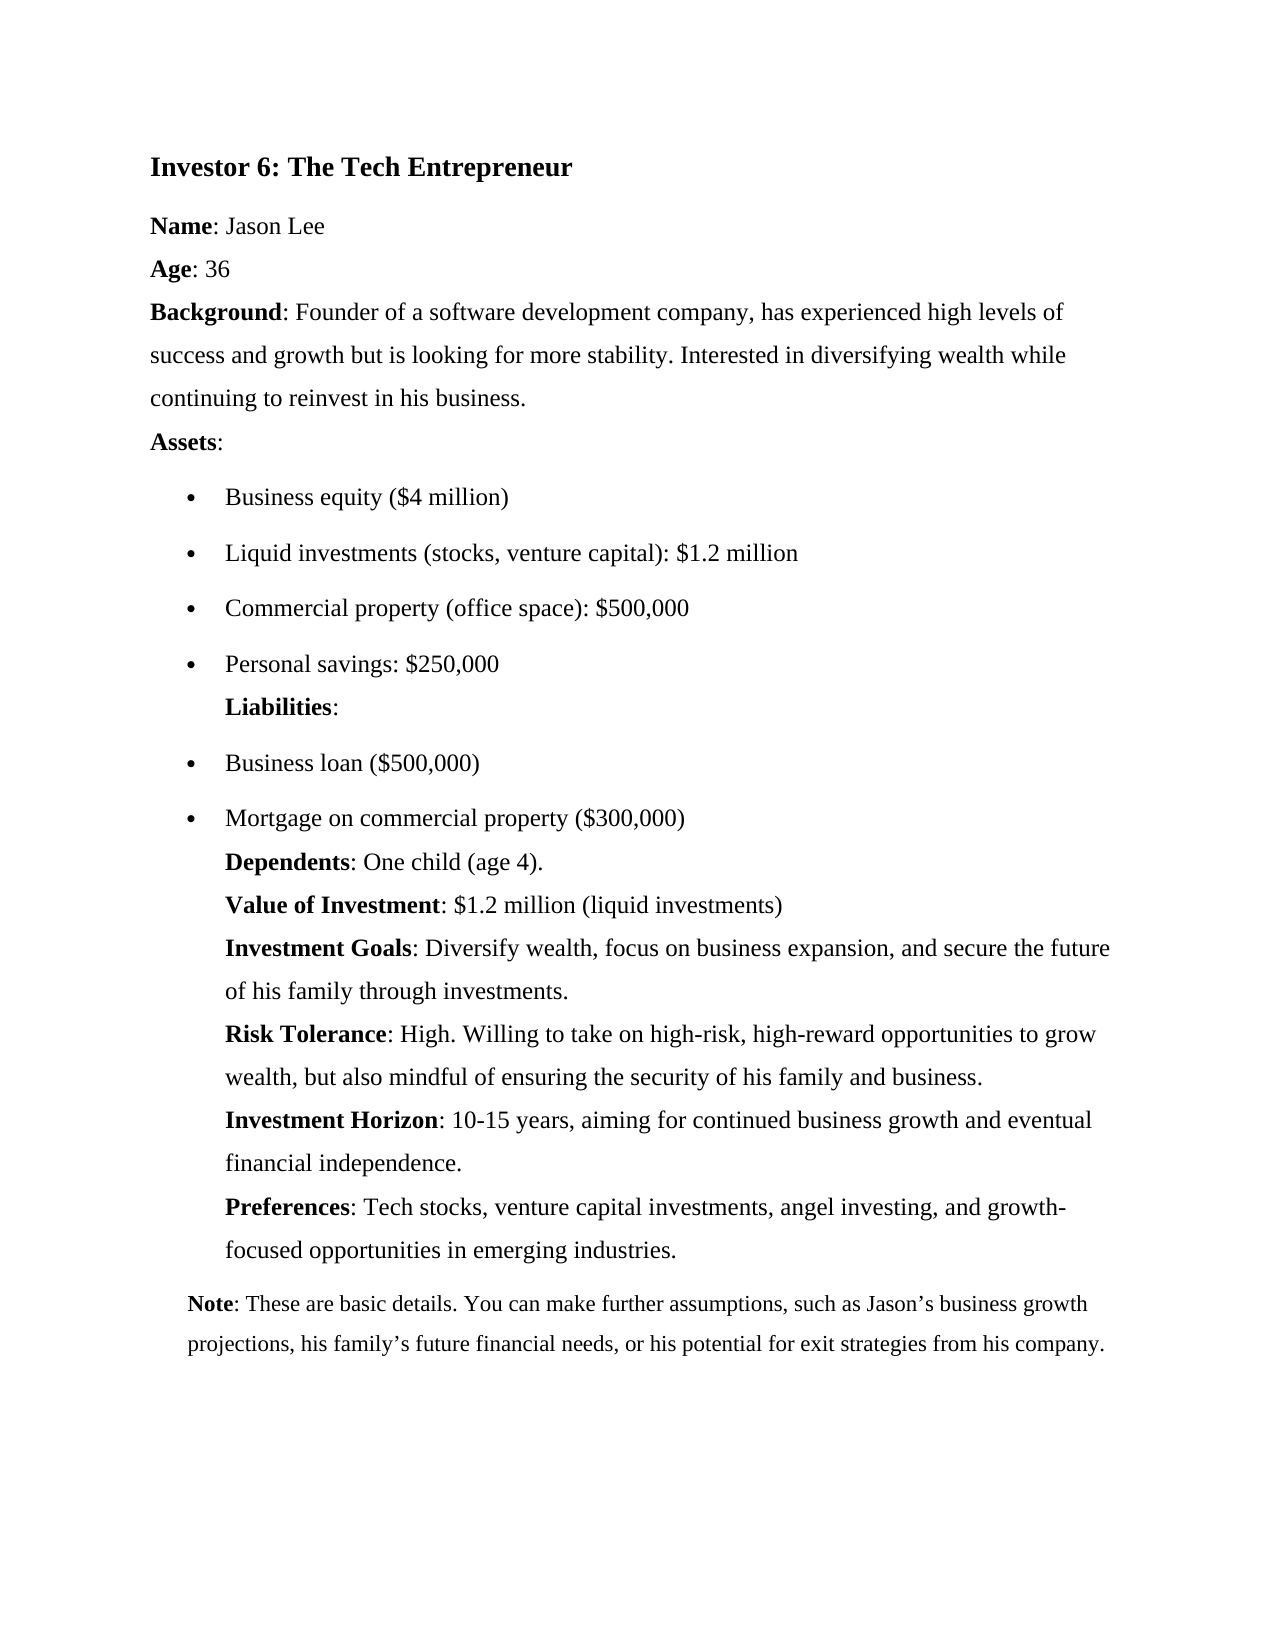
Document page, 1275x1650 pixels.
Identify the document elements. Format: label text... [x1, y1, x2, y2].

list Personal savings: $250,000 Liabilities: [187, 649, 1125, 721]
list Mortgage on commercial property ($300,000) Dependents: One child (age 4). Value of Investment: $1.2 million (liquid investments) Investment Goals: Diversify wealth, focus on business expansion, and secure the future of his family through investments. Risk Tolerance: High. Willing to take on high-risk, high-reward opportunities to grow wealth, but also mindful of ensuring the security of his family and business. Investment Horizon: 10-15 years, aiming for continued business growth and eventual financial independence. Preferences: Tech stocks, venture capital investments, angel investing, and growth-focused opportunities in emerging industries. [187, 803, 1125, 1263]
list Liquid investments (stocks, venture capital): $1.2 million [187, 538, 1125, 567]
list Business equity ($4 million) [187, 482, 1125, 511]
text Name: Jason Lee Age: 36 Background: Founder of a software development company, has experienced high levels of success and growth but is looking for more stability. Interested in diversifying wealth while continuing to reinvest in his business. Assets: [150, 211, 1125, 455]
text Note: These are basic details. You can make further assumptions, such as Jason’s business growth projections, his family’s future financial needs, or his potential for exit strategies from his company. [187, 1290, 1125, 1356]
list Commercial property (office space): $500,000 [187, 593, 1125, 622]
list Business loan ($500,000) [187, 748, 1125, 777]
text Investor 6: The Tech Entrepreneur [150, 150, 1125, 182]
